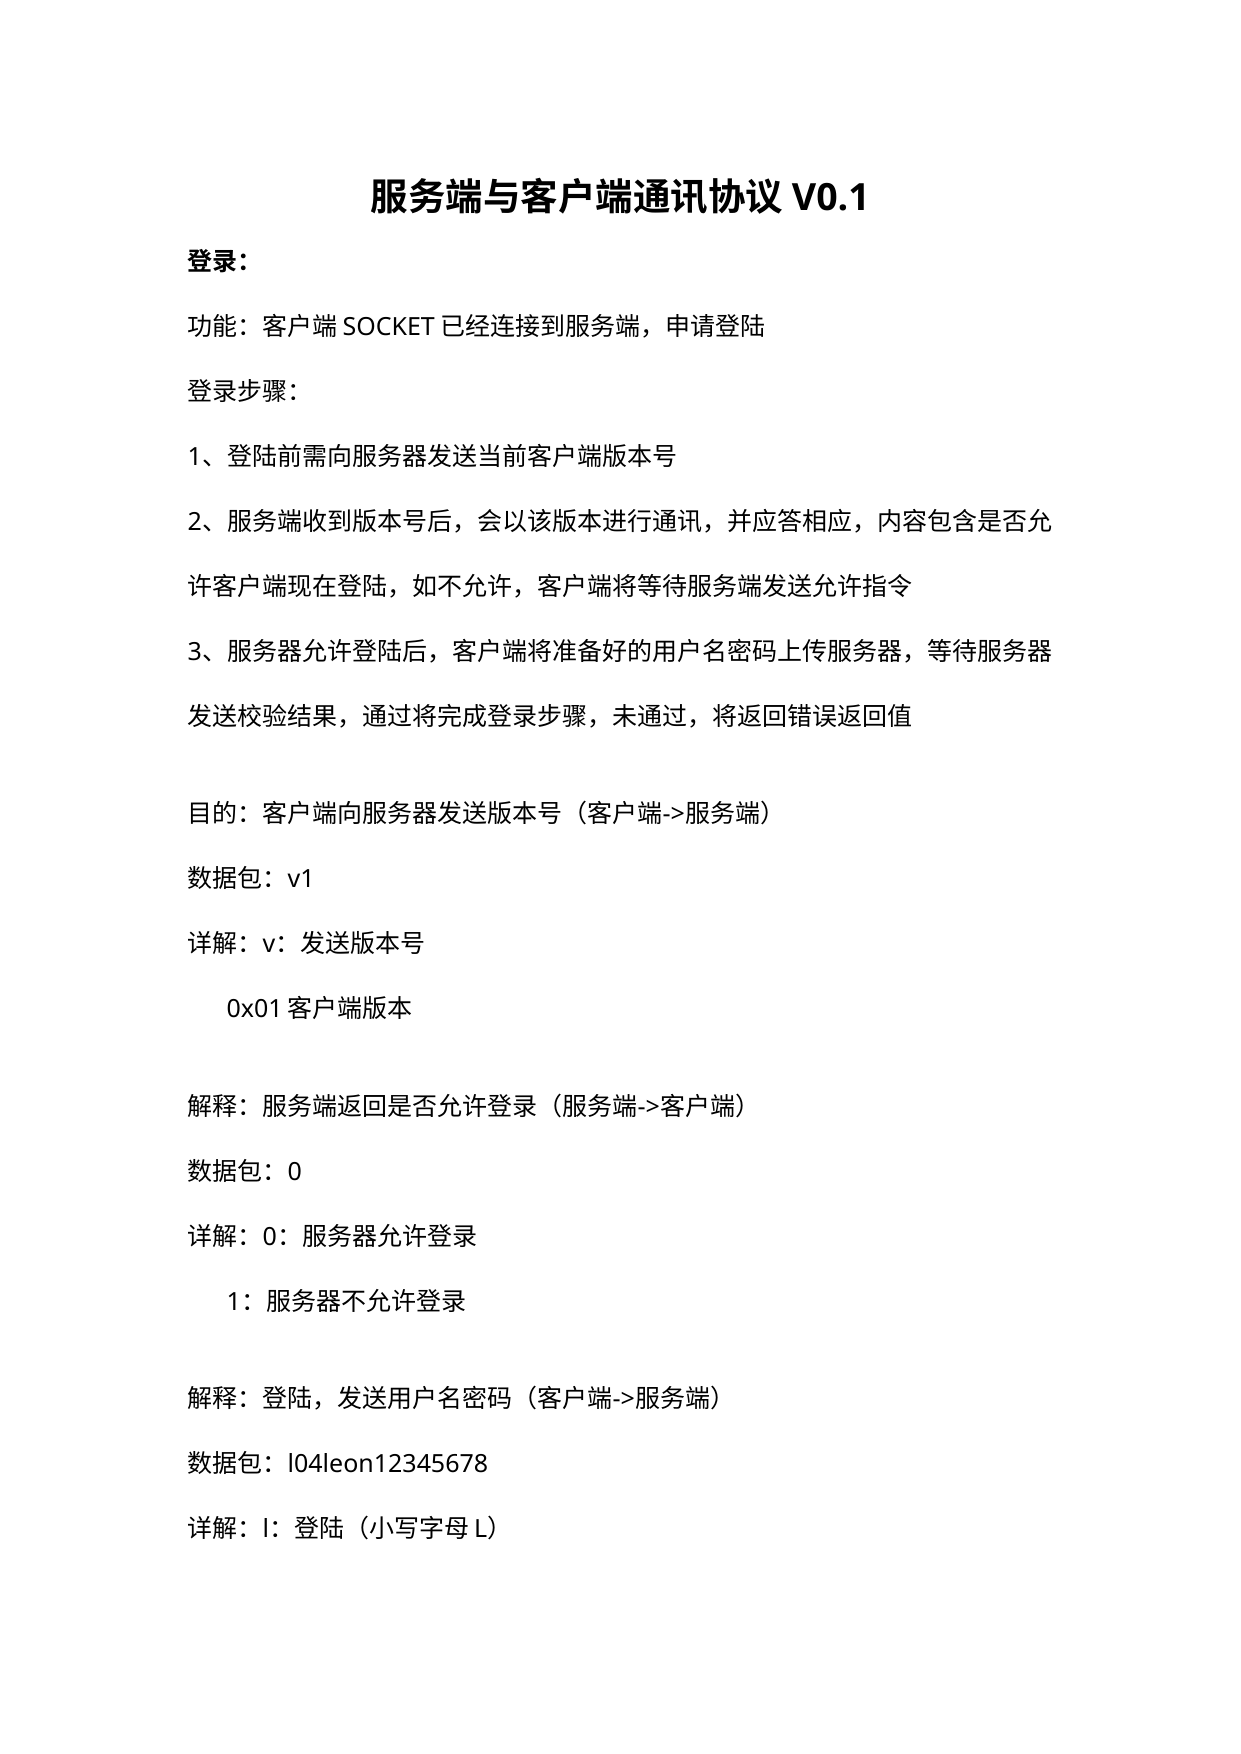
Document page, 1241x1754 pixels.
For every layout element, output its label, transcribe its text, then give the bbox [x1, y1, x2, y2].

text 详解：v：发送版本号 [187, 909, 1053, 974]
text 解释：服务端返回是否允许登录（服务端->客户端） [187, 1072, 1053, 1137]
text 数据包：l04leon12345678 [187, 1429, 1053, 1494]
text 0x01客户端版本 [187, 974, 1053, 1039]
text 登录步骤： [187, 357, 1053, 422]
text 1、登陆前需向服务器发送当前客户端版本号 [187, 422, 1053, 487]
text 服务端与客户端通讯协议 V0.1 [187, 162, 1053, 227]
text 1：服务器不允许登录 [187, 1267, 1053, 1332]
text 数据包：v1 [187, 844, 1053, 909]
text 登录： [187, 227, 1053, 292]
text 详解：l：登陆（小写字母L） [187, 1494, 1053, 1559]
text 功能：客户端SOCKET已经连接到服务端，申请登陆 [187, 292, 1053, 357]
text 2、服务端收到版本号后，会以该版本进行通讯，并应答相应，内容包含是否允许客户端现在登陆，如不允许，客户端将等待服务端发送允许指令 [187, 487, 1053, 617]
text 详解：0：服务器允许登录 [187, 1202, 1053, 1267]
text 数据包：0 [187, 1137, 1053, 1202]
text 目的：客户端向服务器发送版本号（客户端->服务端） [187, 779, 1053, 844]
text 3、服务器允许登陆后，客户端将准备好的用户名密码上传服务器，等待服务器发送校验结果，通过将完成登录步骤，未通过，将返回错误返回值 [187, 617, 1053, 747]
text 解释：登陆，发送用户名密码（客户端->服务端） [187, 1364, 1053, 1429]
